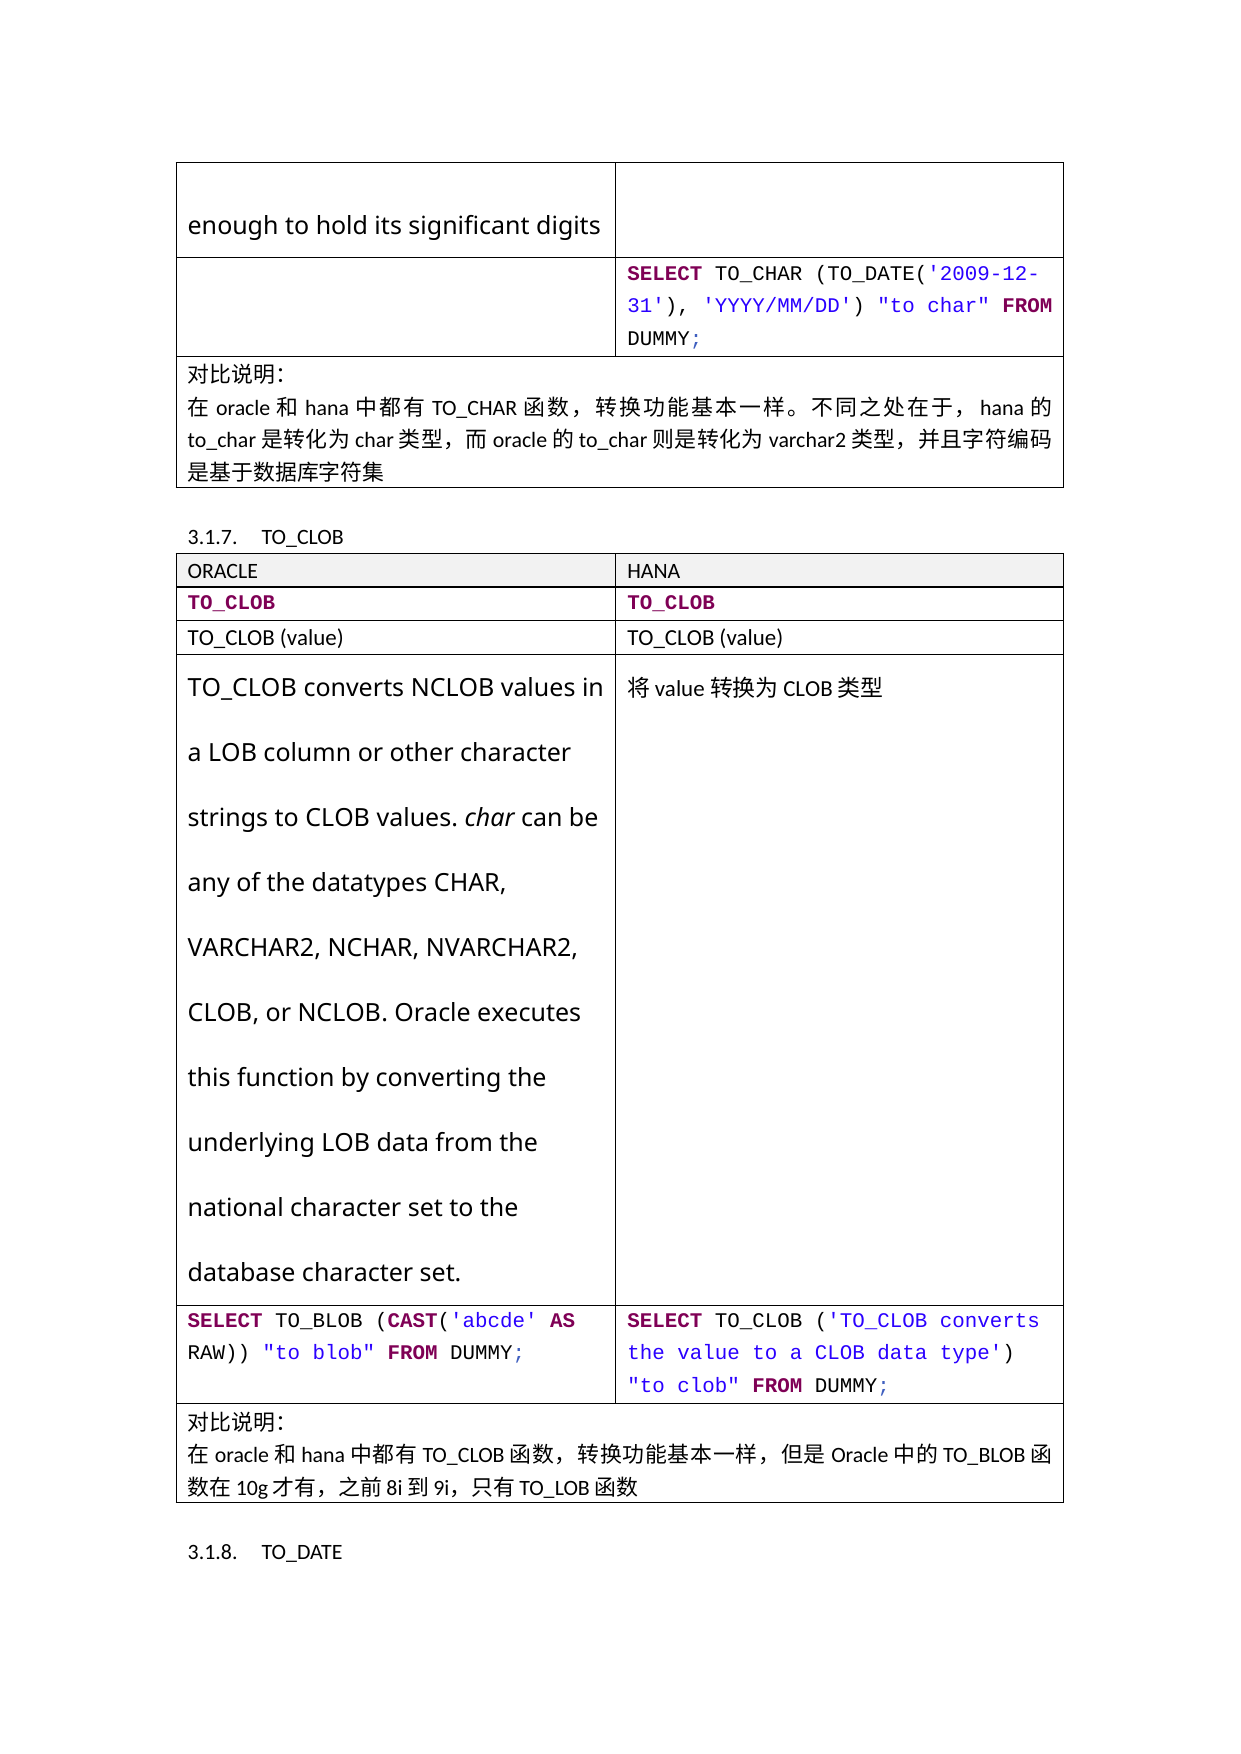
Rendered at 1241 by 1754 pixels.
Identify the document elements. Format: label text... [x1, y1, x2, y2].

table_cell 将value 转换为CLOB 类型 [616, 655, 1063, 1304]
table_header HANA [616, 554, 1063, 586]
table_cell SELECT TO_BLOB (CAST('abcde' AS RAW)) "to blob" FROM DUMMY; [177, 1306, 615, 1403]
table_header ORACLE [177, 554, 615, 586]
table_cell TO_CLOB converts NCLOB values in a LOB column or other character strings to CLOB values. char can be any of the datatypes CHAR, VARCHAR2, NCHAR, NVARCHAR2, CLOB, or NCLOB. Oracle executes this function by converting the underlying LOB data from the national character set to the database character set. [177, 655, 615, 1304]
list TO_CLOB [187, 520, 1053, 553]
table_cell TO_CLOB (value) [177, 621, 615, 653]
table_cell SELECT TO_CHAR (TO_DATE('2009-12-31'), 'YYYY/MM/DD') "to char" FROM DUMMY; [616, 258, 1063, 356]
table_cell 对比说明： 在oracle和hana中都有TO_CLOB函数，转换功能基本一样，但是Oracle中的TO_BLOB函数在10g才有，之前8i到9i，只有TO_LOB函数 [177, 1404, 1063, 1502]
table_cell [177, 163, 615, 257]
table_cell TO_CLOB (value) [616, 621, 1063, 653]
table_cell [616, 163, 1063, 257]
table_cell TO_CLOB [616, 588, 1063, 620]
table_cell [177, 258, 615, 356]
table_cell 对比说明： 在oracle和hana中都有TO_CHAR函数，转换功能基本一样。不同之处在于，hana的to_char是转化为char类型，而oracle的to_char则是转化为varchar2类型，并且字符编码是基于数据库字符集 [177, 357, 1063, 487]
table_cell SELECT TO_CLOB ('TO_CLOB converts the value to a CLOB data type') "to clob" FROM DUMMY; [616, 1306, 1063, 1403]
table_cell TO_CLOB [177, 588, 615, 620]
list TO_DATE [187, 1535, 1053, 1568]
